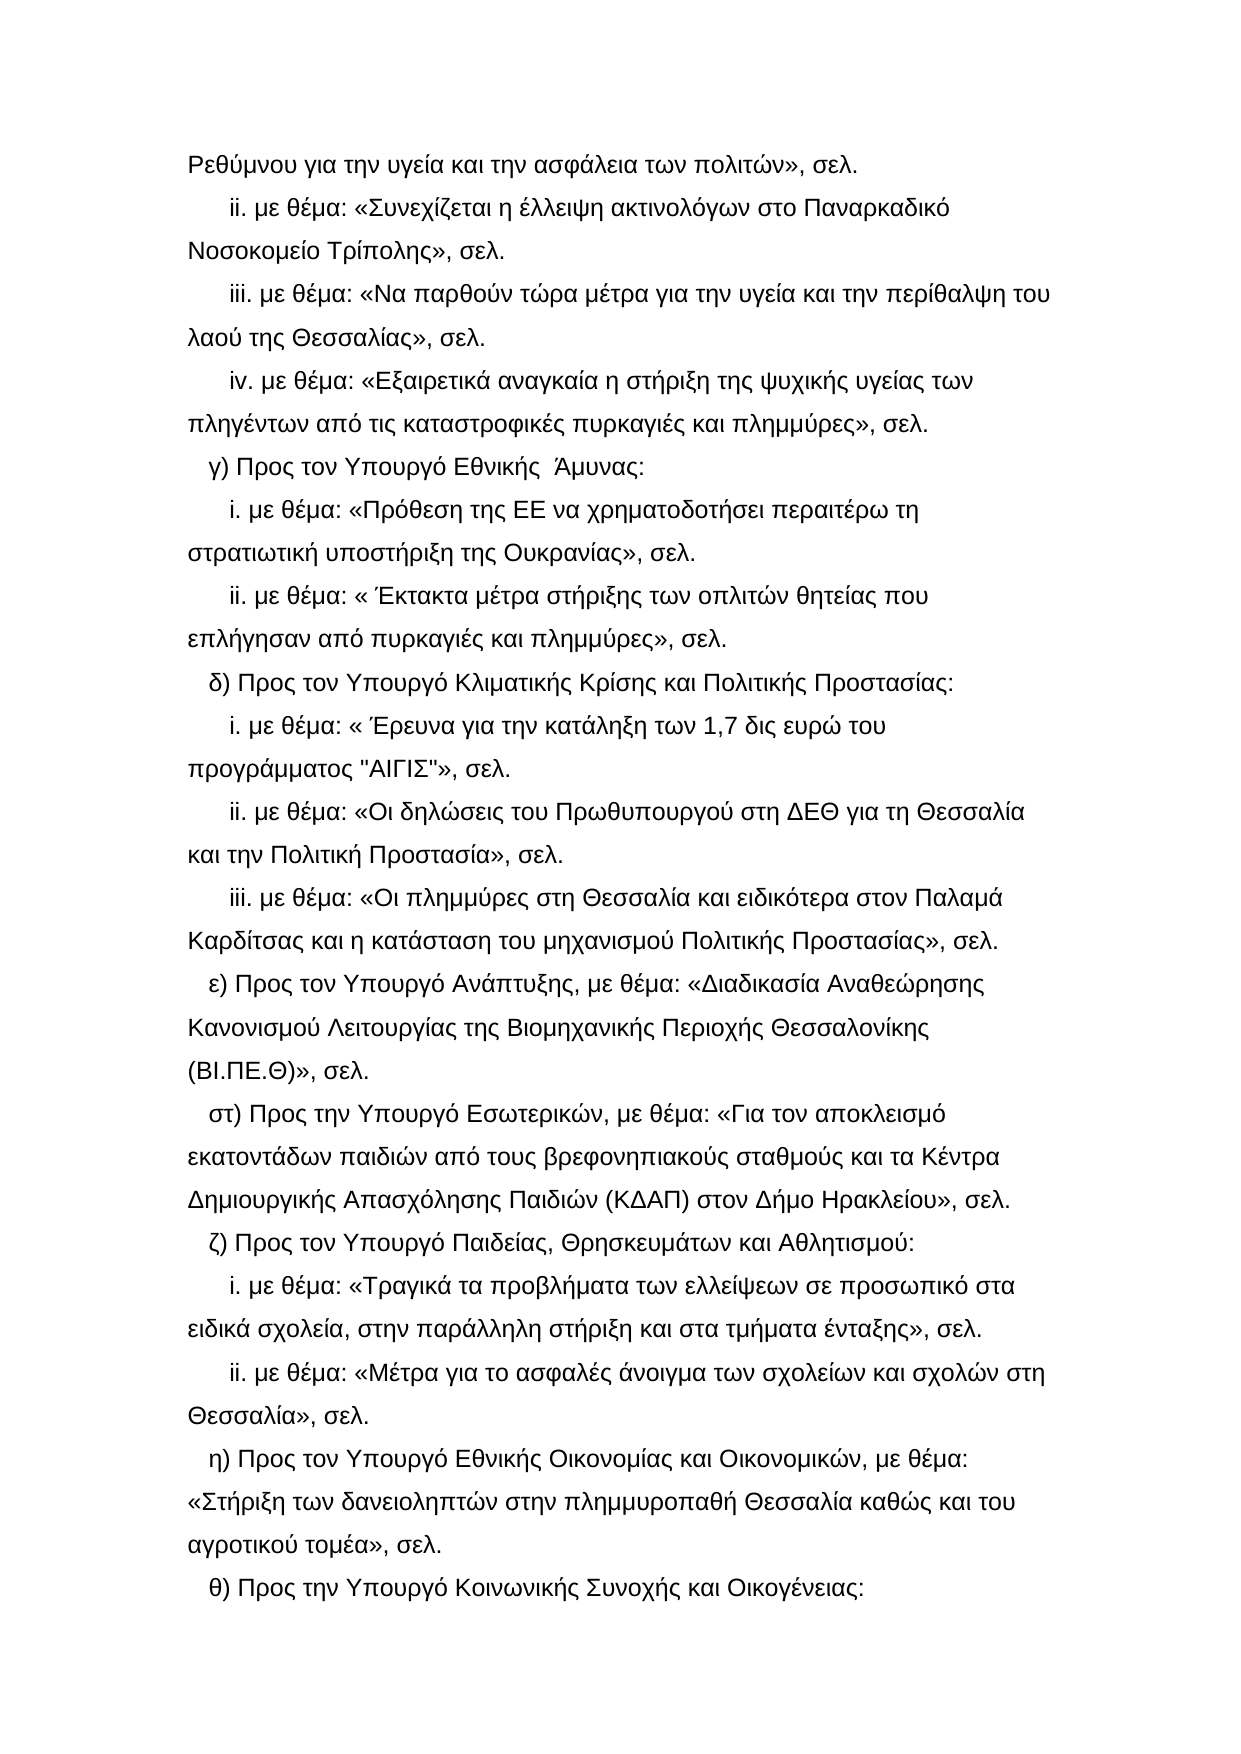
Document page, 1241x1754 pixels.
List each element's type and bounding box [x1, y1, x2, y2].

text [187, 150, 1053, 1602]
